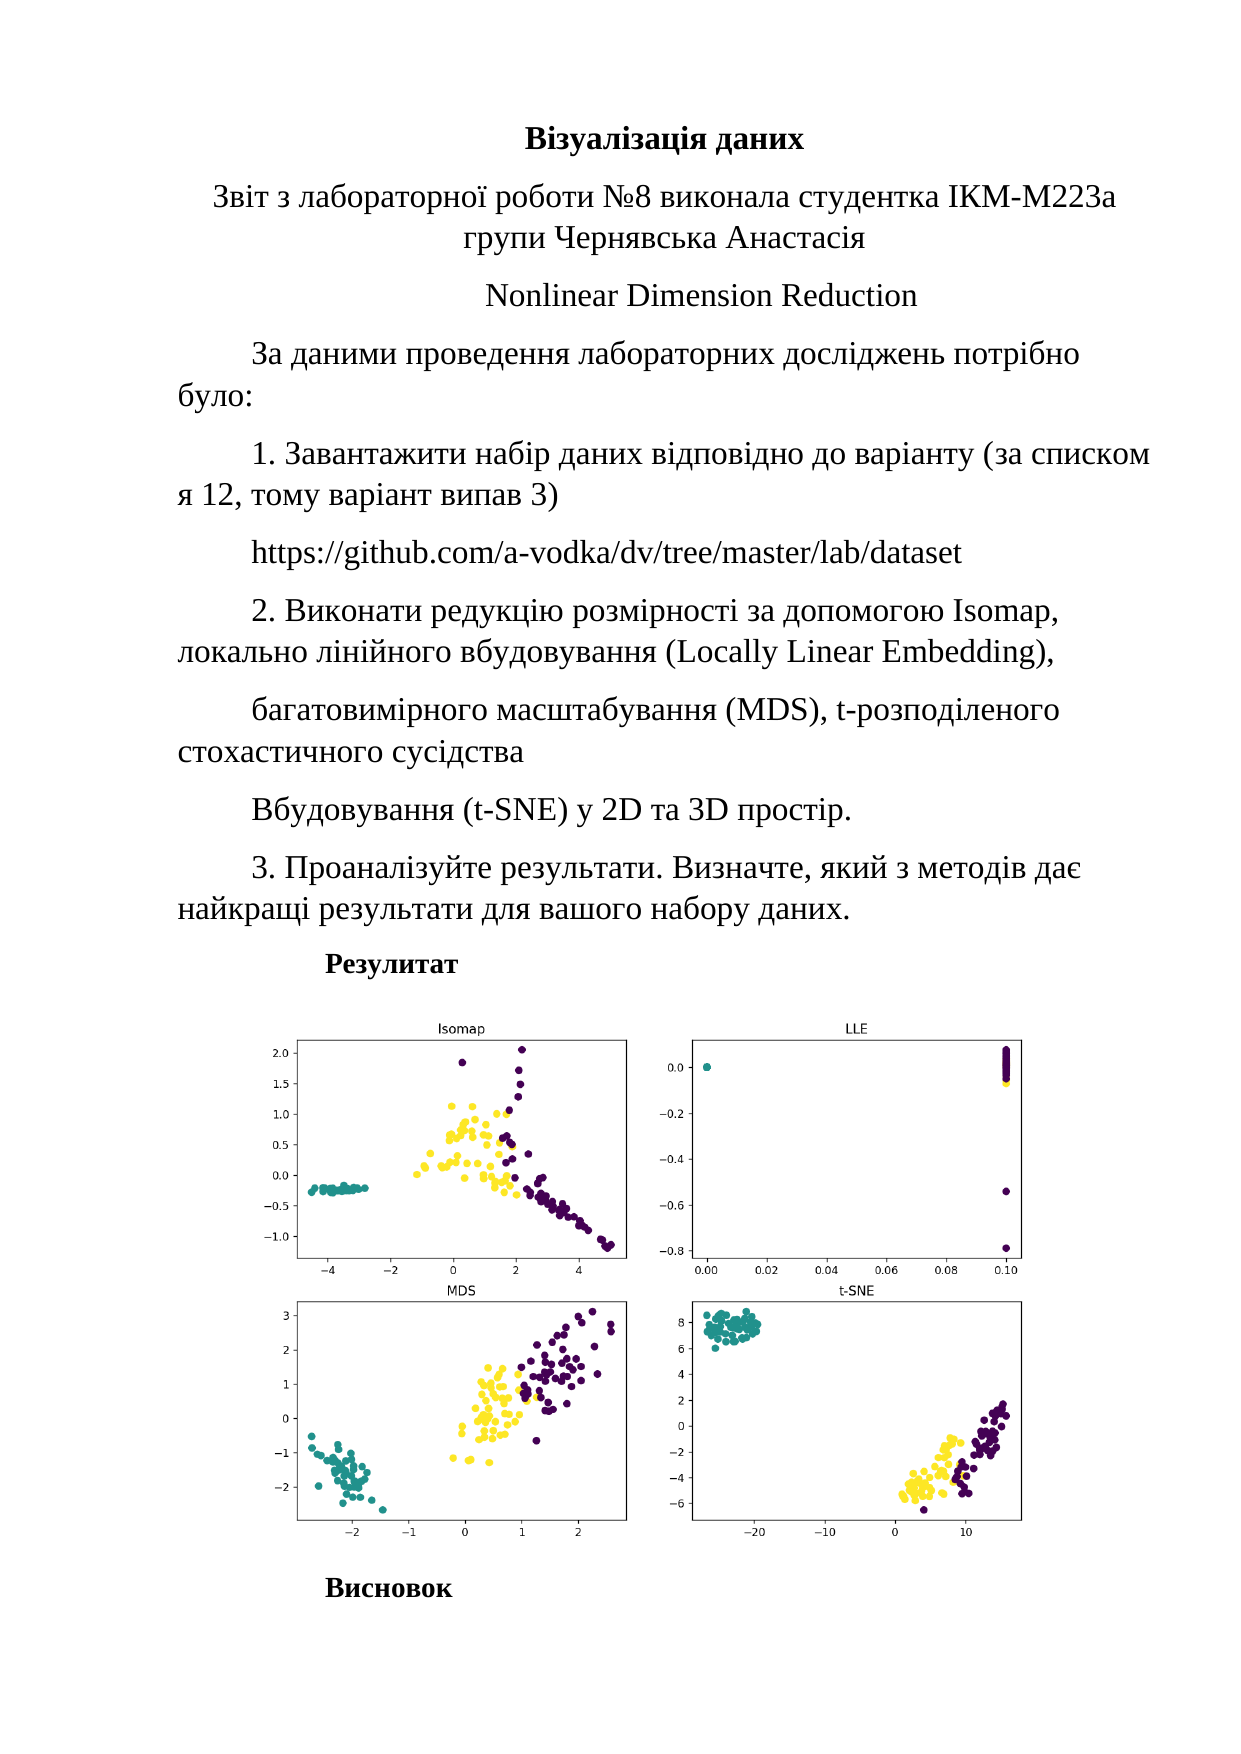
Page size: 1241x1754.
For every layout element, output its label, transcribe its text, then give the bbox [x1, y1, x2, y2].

text 1. Завантажити набір даних відповідно до варіанту (за списком я 12, тому варіант випав 3) [177, 433, 1152, 513]
text Візуалізація даних [177, 118, 1152, 156]
text Вбудовування (t-SNE) у 2D та 3D простір. [177, 789, 1152, 827]
text Звіт з лабораторної роботи №8 виконала студентка ІКМ-М223а групи Чернявська Анастасія [177, 176, 1152, 256]
text Nonlinear Dimension Reduction [177, 276, 1152, 314]
picture [251, 999, 1047, 1552]
text 3. Проаналізуйте результати. Визначте, який з методів дає найкращі результати для вашого набору даних. [177, 847, 1152, 927]
text 2. Виконати редукцію розмірності за допомогою Isomap, локально лінійного вбудовування (Locally Linear Embedding), [177, 590, 1152, 670]
text https://github.com/a-vodka/dv/tree/master/lab/dataset [177, 532, 1152, 571]
text Резулитат [251, 946, 1152, 980]
text За даними проведення лабораторних досліджень потрібно було: [177, 333, 1152, 413]
text Висновок [251, 1570, 1152, 1604]
text багатовимірного масштабування (MDS), t-розподіленого стохастичного сусідства [177, 690, 1152, 769]
